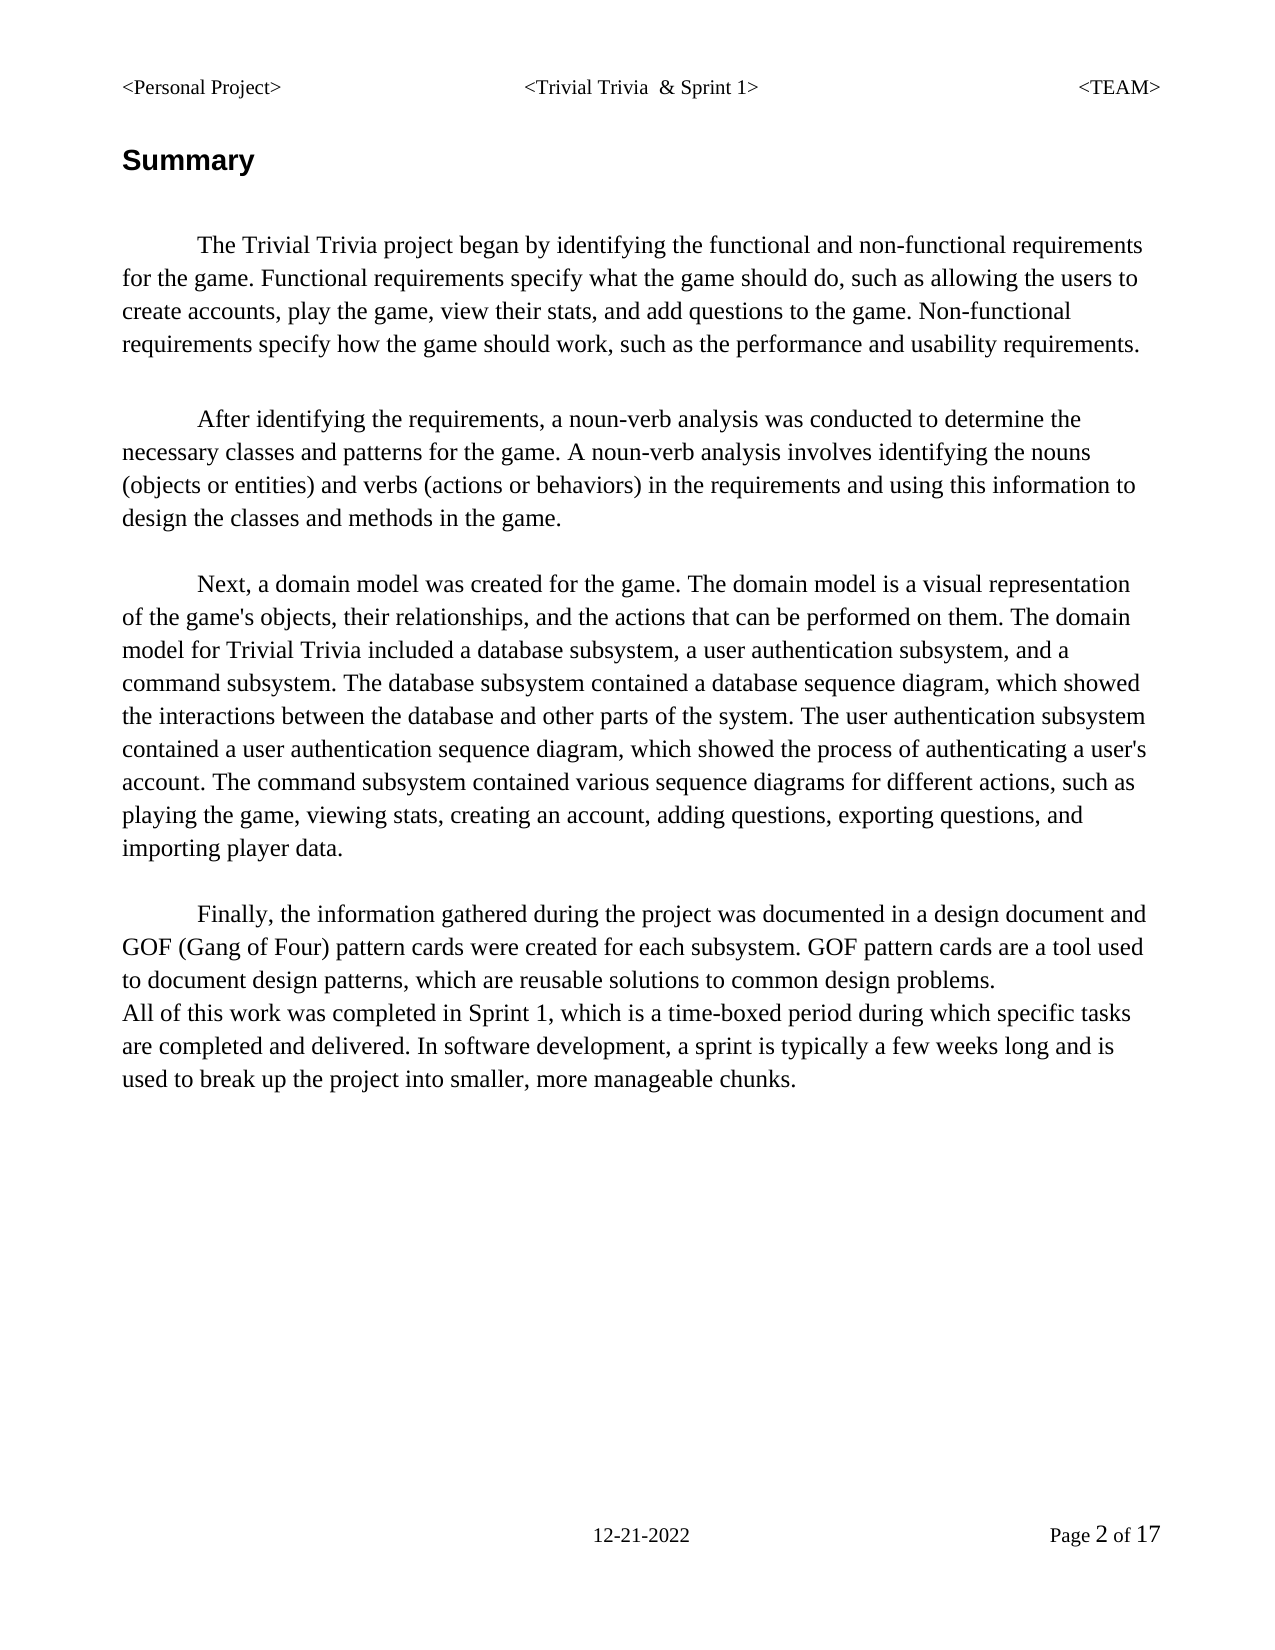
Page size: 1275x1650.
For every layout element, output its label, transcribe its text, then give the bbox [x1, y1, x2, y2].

text The Trivial Trivia project began by identifying the functional and non-functional requirements for the game. Functional requirements specify what the game should do, such as allowing the users to create accounts, play the game, view their stats, and add questions to the game. Non-functional requirements specify how the game should work, such as the performance and usability requirements. [122, 230, 1157, 358]
text Finally, the information gathered during the project was documented in a design document and GOF (Gang of Four) pattern cards were created for each subsystem. GOF pattern cards are a tool used to document design patterns, which are reusable solutions to common design problems. [122, 899, 1157, 994]
text Next, a domain model was created for the game. The domain model is a visual representation of the game's objects, their relationships, and the actions that can be performed on them. The domain model for Trivial Trivia included a database subsystem, a user authentication subsystem, and a command subsystem. The database subsystem contained a database sequence diagram, which showed the interactions between the database and other parts of the system. The user authentication subsystem contained a user authentication sequence diagram, which showed the process of authenticating a user's account. The command subsystem contained various sequence diagrams for different actions, such as playing the game, viewing stats, creating an account, adding questions, exporting questions, and importing player data. [122, 569, 1157, 862]
text After identifying the requirements, a noun-verb analysis was conducted to determine the necessary classes and patterns for the game. A noun-verb analysis involves identifying the nouns (objects or entities) and verbs (actions or behaviors) in the requirements and using this information to design the classes and methods in the game. [122, 404, 1157, 532]
subtitle Summary [122, 143, 1157, 177]
text All of this work was completed in Sprint 1, which is a time-boxed period during which specific tasks are completed and delivered. In software development, a sprint is typically a few weeks long and is used to break up the project into smaller, more manageable chunks. [122, 998, 1157, 1093]
